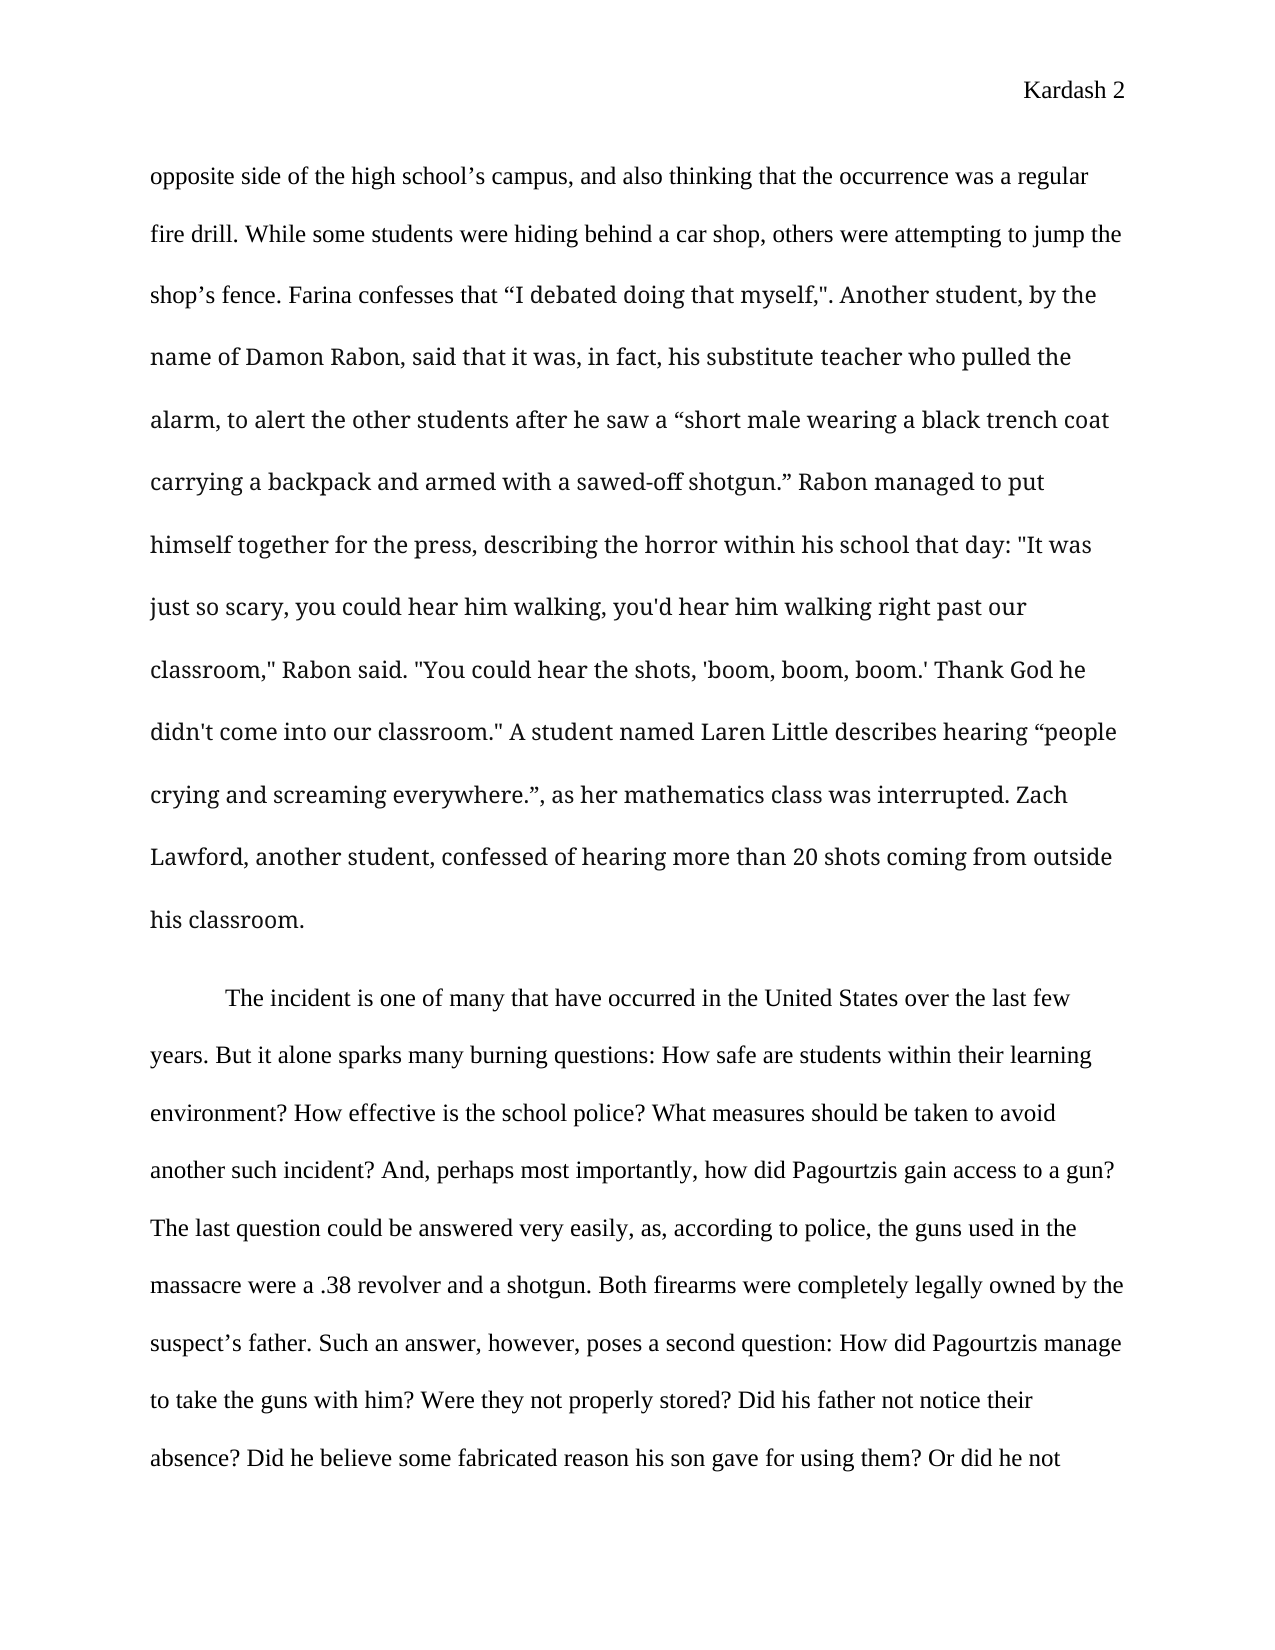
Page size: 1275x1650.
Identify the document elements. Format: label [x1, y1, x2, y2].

text [150, 983, 1125, 1472]
text [150, 161, 1125, 935]
